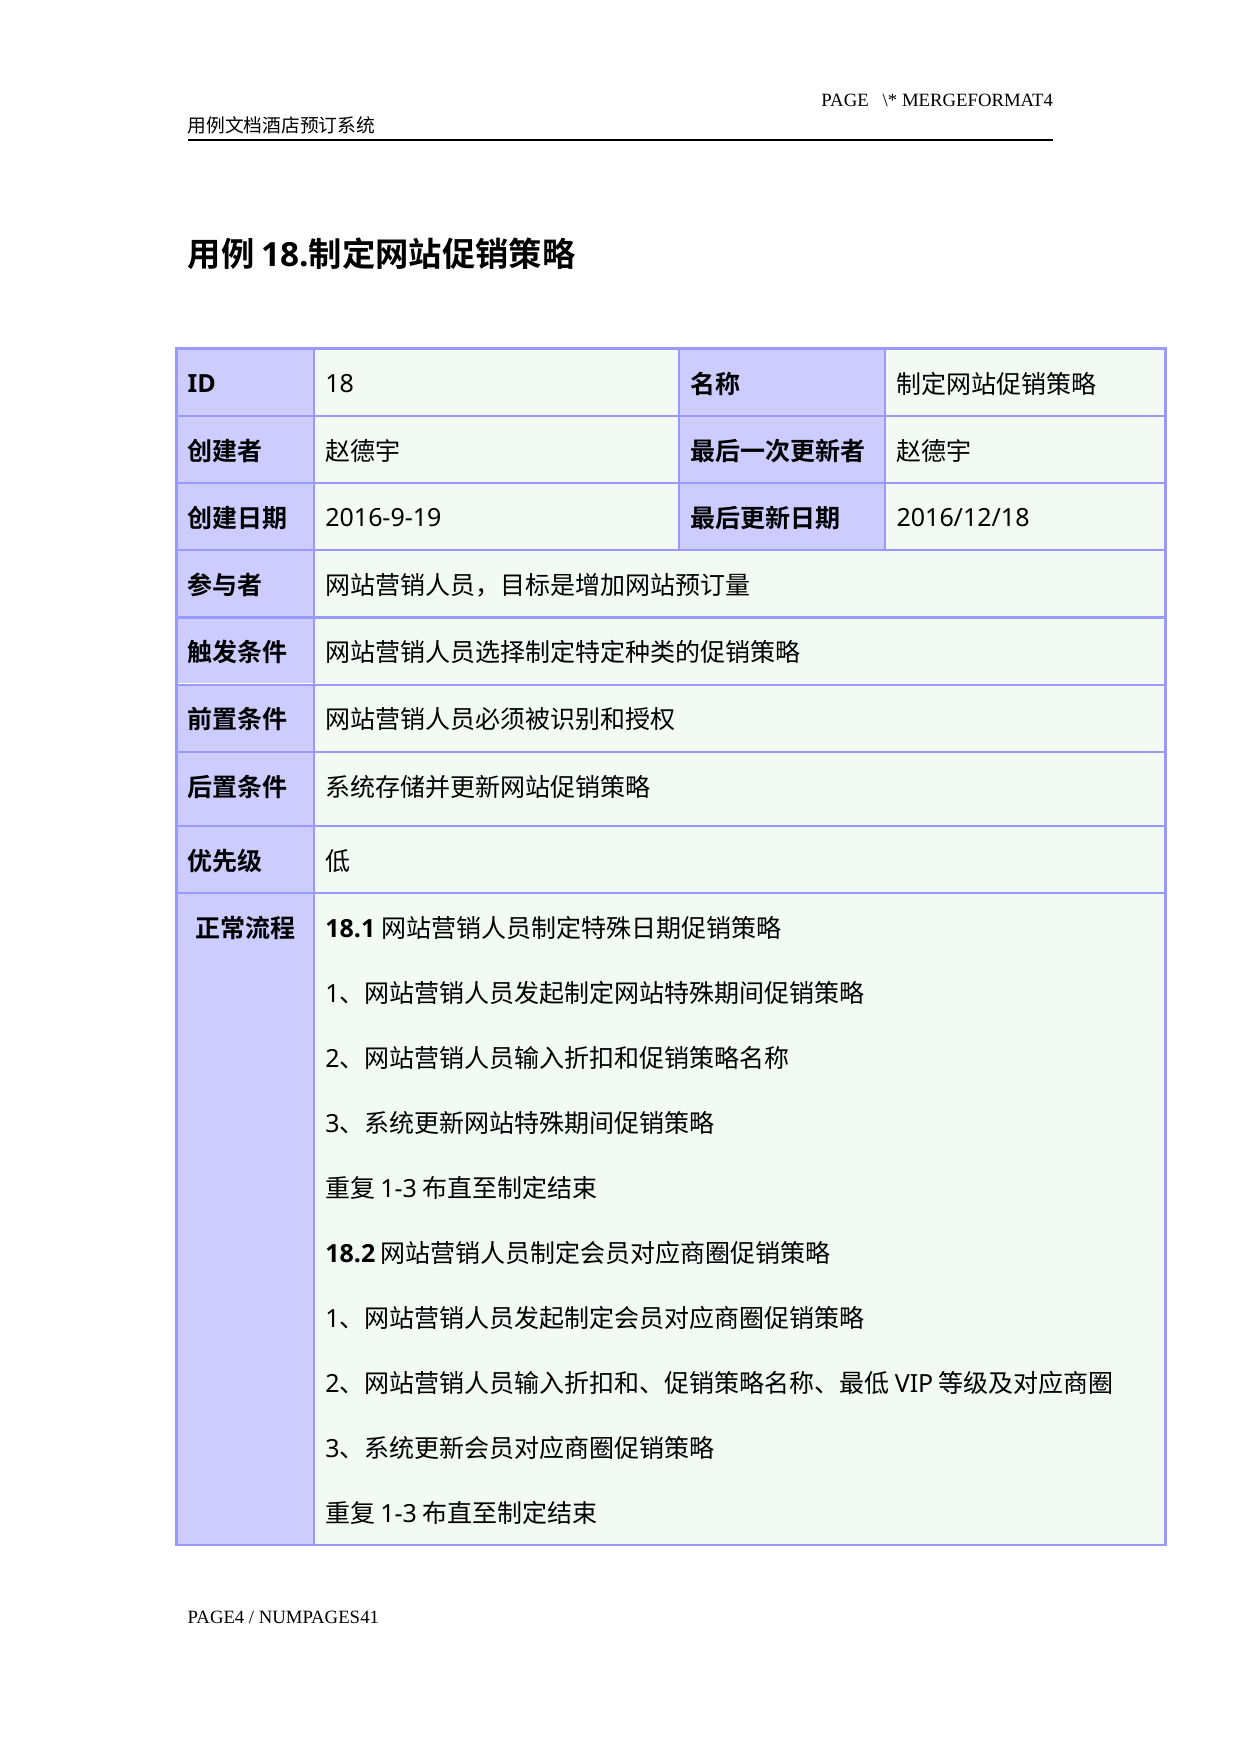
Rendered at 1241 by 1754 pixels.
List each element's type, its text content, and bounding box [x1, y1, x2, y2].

table_cell 网站营销人员选择制定特定种类的促销策略 [315, 619, 1164, 683]
table_header 制定网站促销策略 [886, 350, 1164, 415]
table_cell 网站营销人员必须被识别和授权 [315, 686, 1164, 751]
table_cell 触发条件 [178, 619, 313, 683]
table_cell 参与者 [178, 551, 313, 616]
table_cell 后置条件 [178, 753, 313, 825]
table_cell 创建日期 [178, 484, 313, 549]
table_cell 2016-9-19 [315, 484, 678, 549]
table_cell 网站营销人员，目标是增加网站预订量 [315, 551, 1164, 616]
table_cell 系统存储并更新网站促销策略 [315, 753, 1164, 825]
table_cell 创建者 [178, 417, 313, 482]
table_header ID [178, 350, 313, 415]
table_cell 赵德宇 [886, 417, 1164, 482]
table_cell 优先级 [178, 827, 313, 892]
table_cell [315, 894, 1164, 1544]
table_cell 最后一次更新者 [680, 417, 884, 482]
subtitle 用例18.制定网站促销策略 [187, 220, 1053, 285]
table_header 名称 [680, 350, 884, 415]
table_cell 正常流程 [178, 894, 313, 1544]
table_cell 最后更新日期 [680, 484, 884, 549]
table_cell 2016/12/18 [886, 484, 1164, 549]
table_cell 前置条件 [178, 686, 313, 751]
table_header 18 [315, 350, 678, 415]
table_cell 赵德宇 [315, 417, 678, 482]
table_cell 低 [315, 827, 1164, 892]
